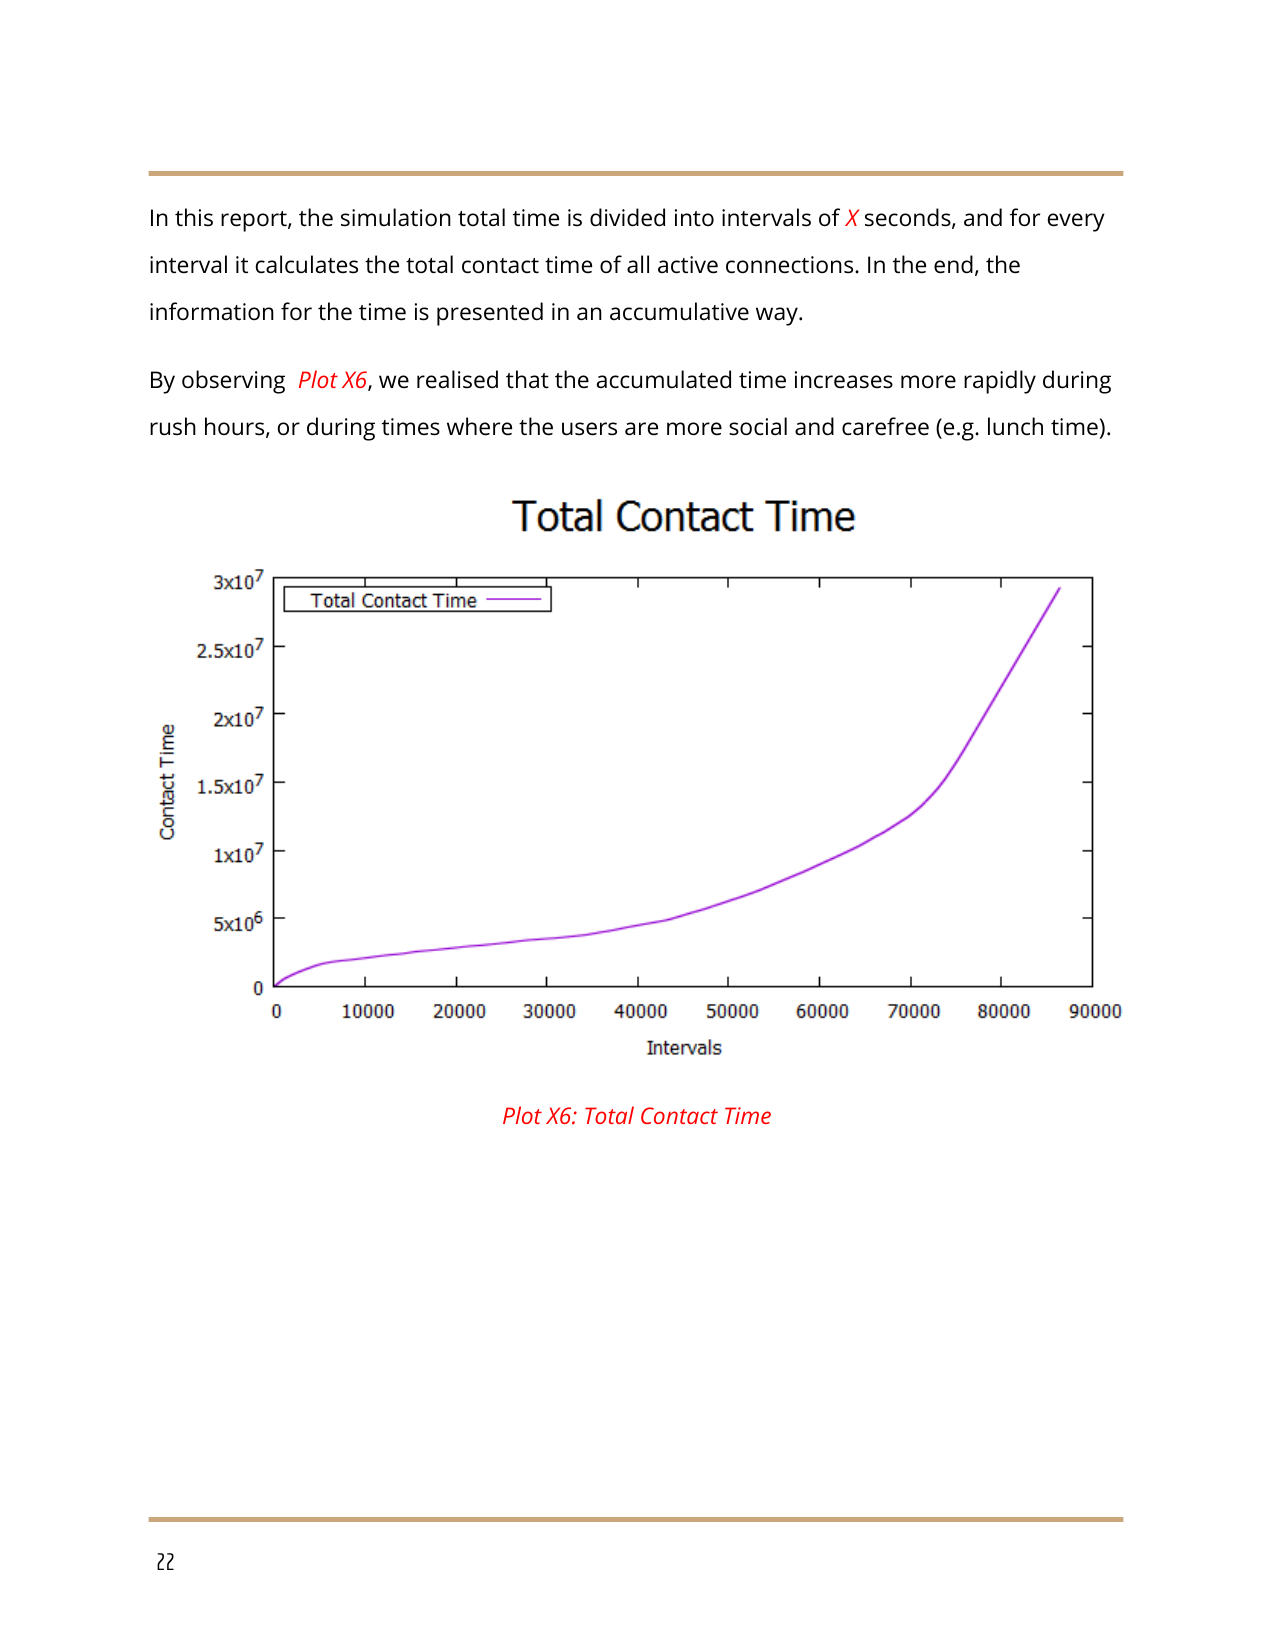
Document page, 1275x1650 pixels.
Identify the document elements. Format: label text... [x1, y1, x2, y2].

picture [148, 478, 1124, 1064]
picture [148, 1517, 1124, 1522]
picture [148, 171, 1124, 176]
text Plot X6: Total Contact Time [148, 1100, 1125, 1131]
text In this report, the simulation total time is divided into intervals of X seconds, and for every interval it calculates the total contact time of all active connections. In the end, the information for the time is presented in an accumulative way. [148, 202, 1125, 327]
text By observing Plot X6, we realised that the accumulated time increases more rapidly during rush hours, or during times where the users are more social and carefree (e.g. lunch time). [148, 364, 1125, 442]
